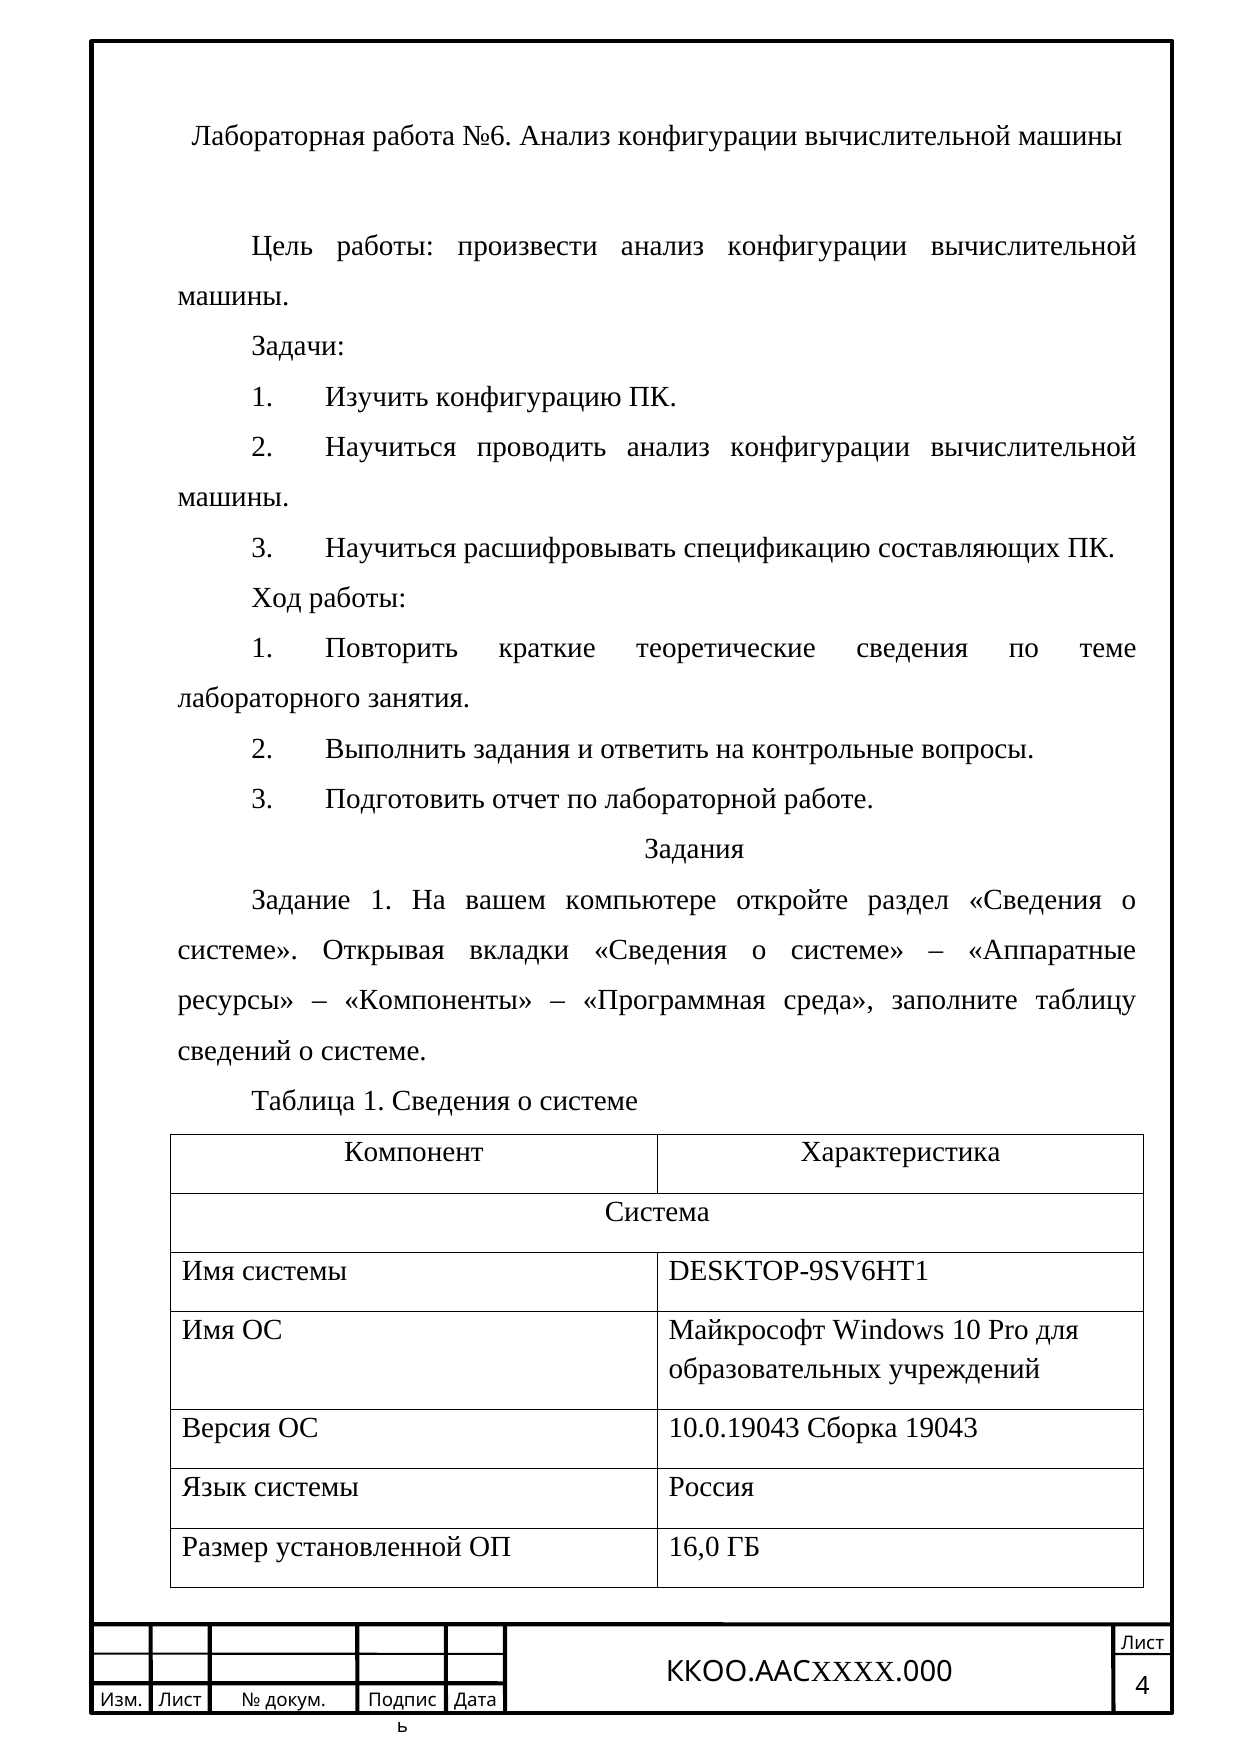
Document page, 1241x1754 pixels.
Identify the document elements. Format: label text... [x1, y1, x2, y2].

text Таблица 1. Сведения о системе [177, 1083, 1137, 1117]
table_cell Россия [658, 1469, 1143, 1528]
table_cell Система [171, 1194, 1143, 1252]
text 2. Научиться проводить анализ конфигурации вычислительной машины. [177, 429, 1137, 513]
text Задания [177, 832, 1137, 865]
subtitle Лабораторная работа №6. Анализ конфигурации вычислительной машины [177, 118, 1137, 152]
table_cell DESKTOP-9SV6HT1 [658, 1253, 1143, 1311]
text Ход работы: [177, 580, 1137, 613]
table_cell Имя ОС [171, 1312, 657, 1409]
table_header Характеристика [658, 1135, 1143, 1193]
text 3. Научиться расшифровывать спецификацию составляющих ПК. [177, 530, 1137, 563]
text Цель работы: произвести анализ конфигурации вычислительной машины. [177, 228, 1137, 312]
text 3. Подготовить отчет по лабораторной работе. [177, 781, 1137, 815]
text Задание 1. На вашем компьютере откройте раздел «Сведения о системе». Открывая вкладки «Сведения о системе» – «Аппаратные ресурсы» – «Компоненты» – «Программная среда», заполните таблицу сведений о системе. [177, 882, 1137, 1066]
table_cell Размер установленной ОП [171, 1529, 657, 1587]
table_header Компонент [171, 1135, 657, 1193]
text 2. Выполнить задания и ответить на контрольные вопросы. [177, 731, 1137, 764]
table_cell Язык системы [171, 1469, 657, 1528]
table_cell Имя системы [171, 1253, 657, 1311]
text 1. Изучить конфигурацию ПК. [177, 379, 1137, 412]
table_cell Версия ОС [171, 1410, 657, 1468]
table_cell 16,0 ГБ [658, 1529, 1143, 1587]
text 1. Повторить краткие теоретические сведения по теме лабораторного занятия. [177, 630, 1137, 714]
table_cell Майкрософт Windows 10 Pro для образовательных учреждений [658, 1312, 1143, 1409]
text Задачи: [177, 328, 1137, 362]
table_cell 10.0.19043 Сборка 19043 [658, 1410, 1143, 1468]
